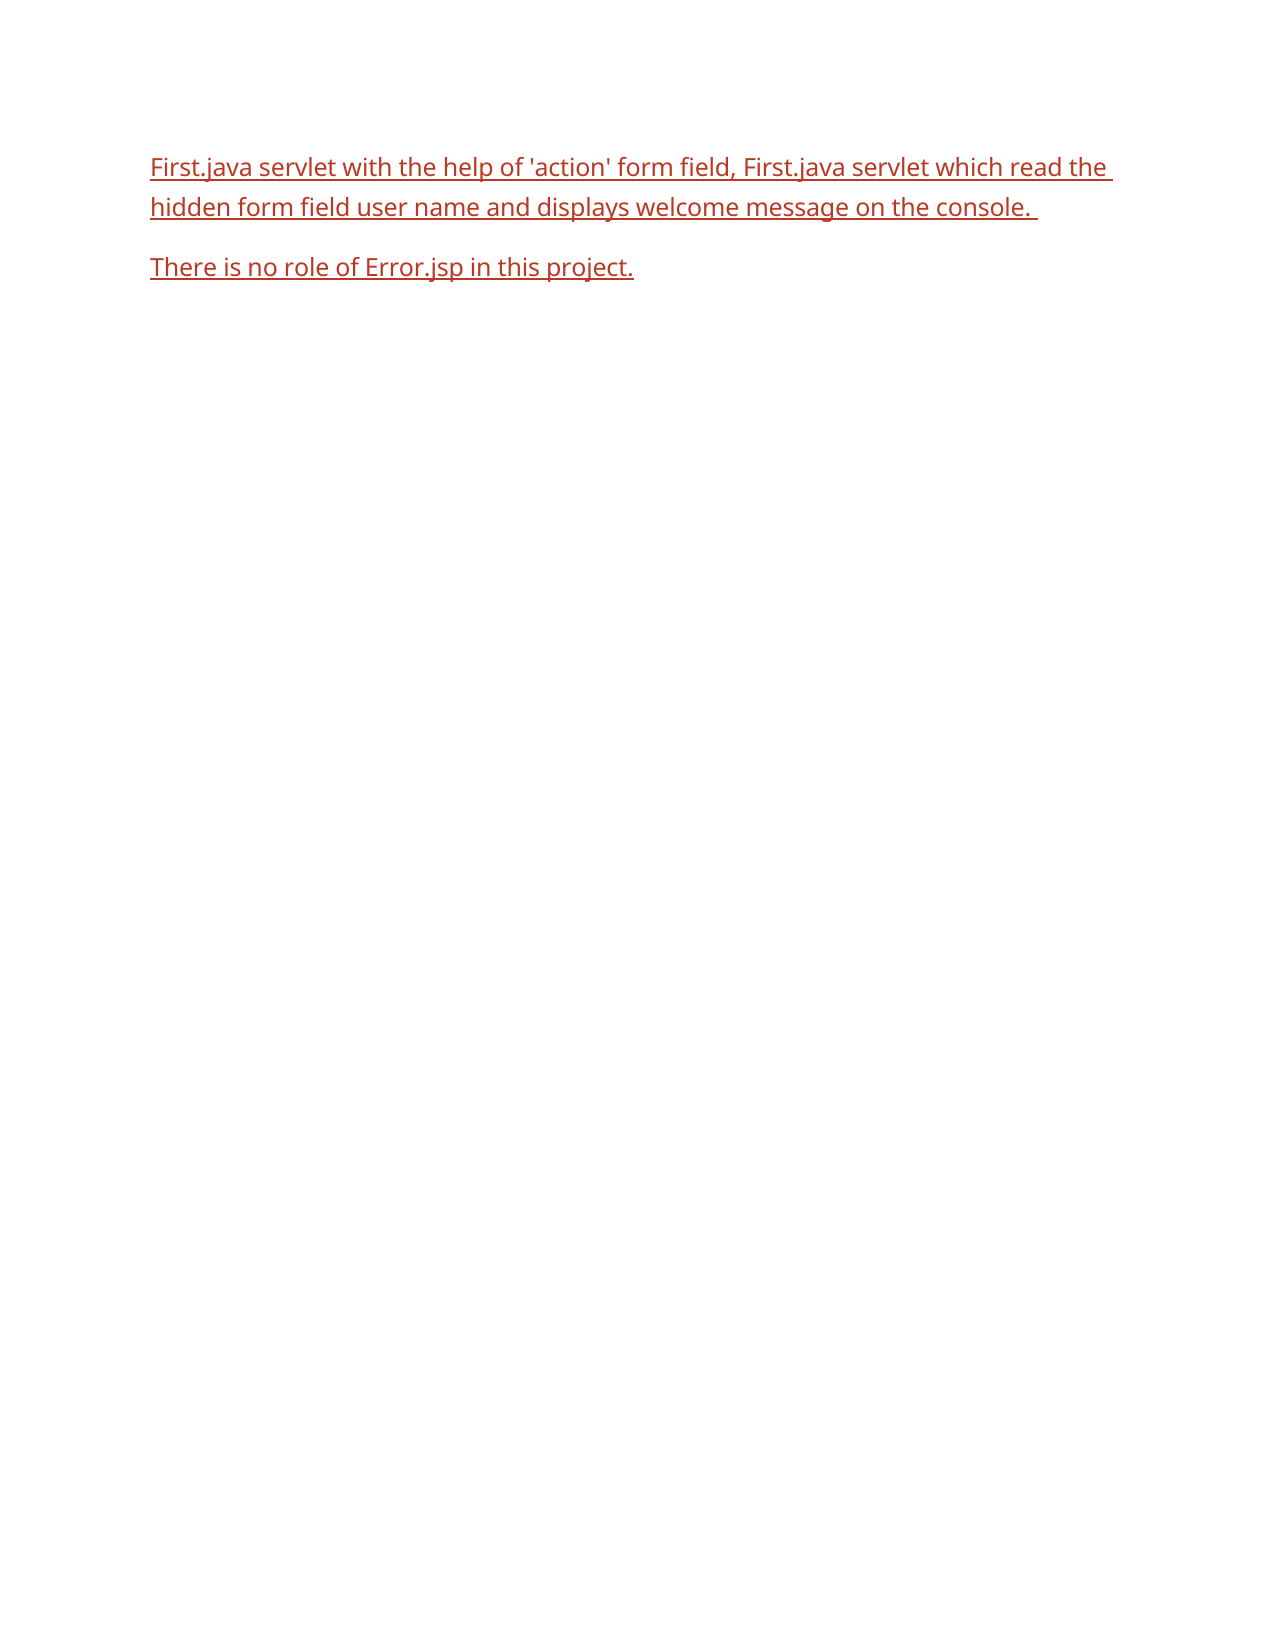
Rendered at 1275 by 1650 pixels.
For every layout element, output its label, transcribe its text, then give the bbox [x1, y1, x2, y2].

text There is no role of Error.jsp in this project. [150, 249, 1125, 283]
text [150, 150, 1125, 223]
